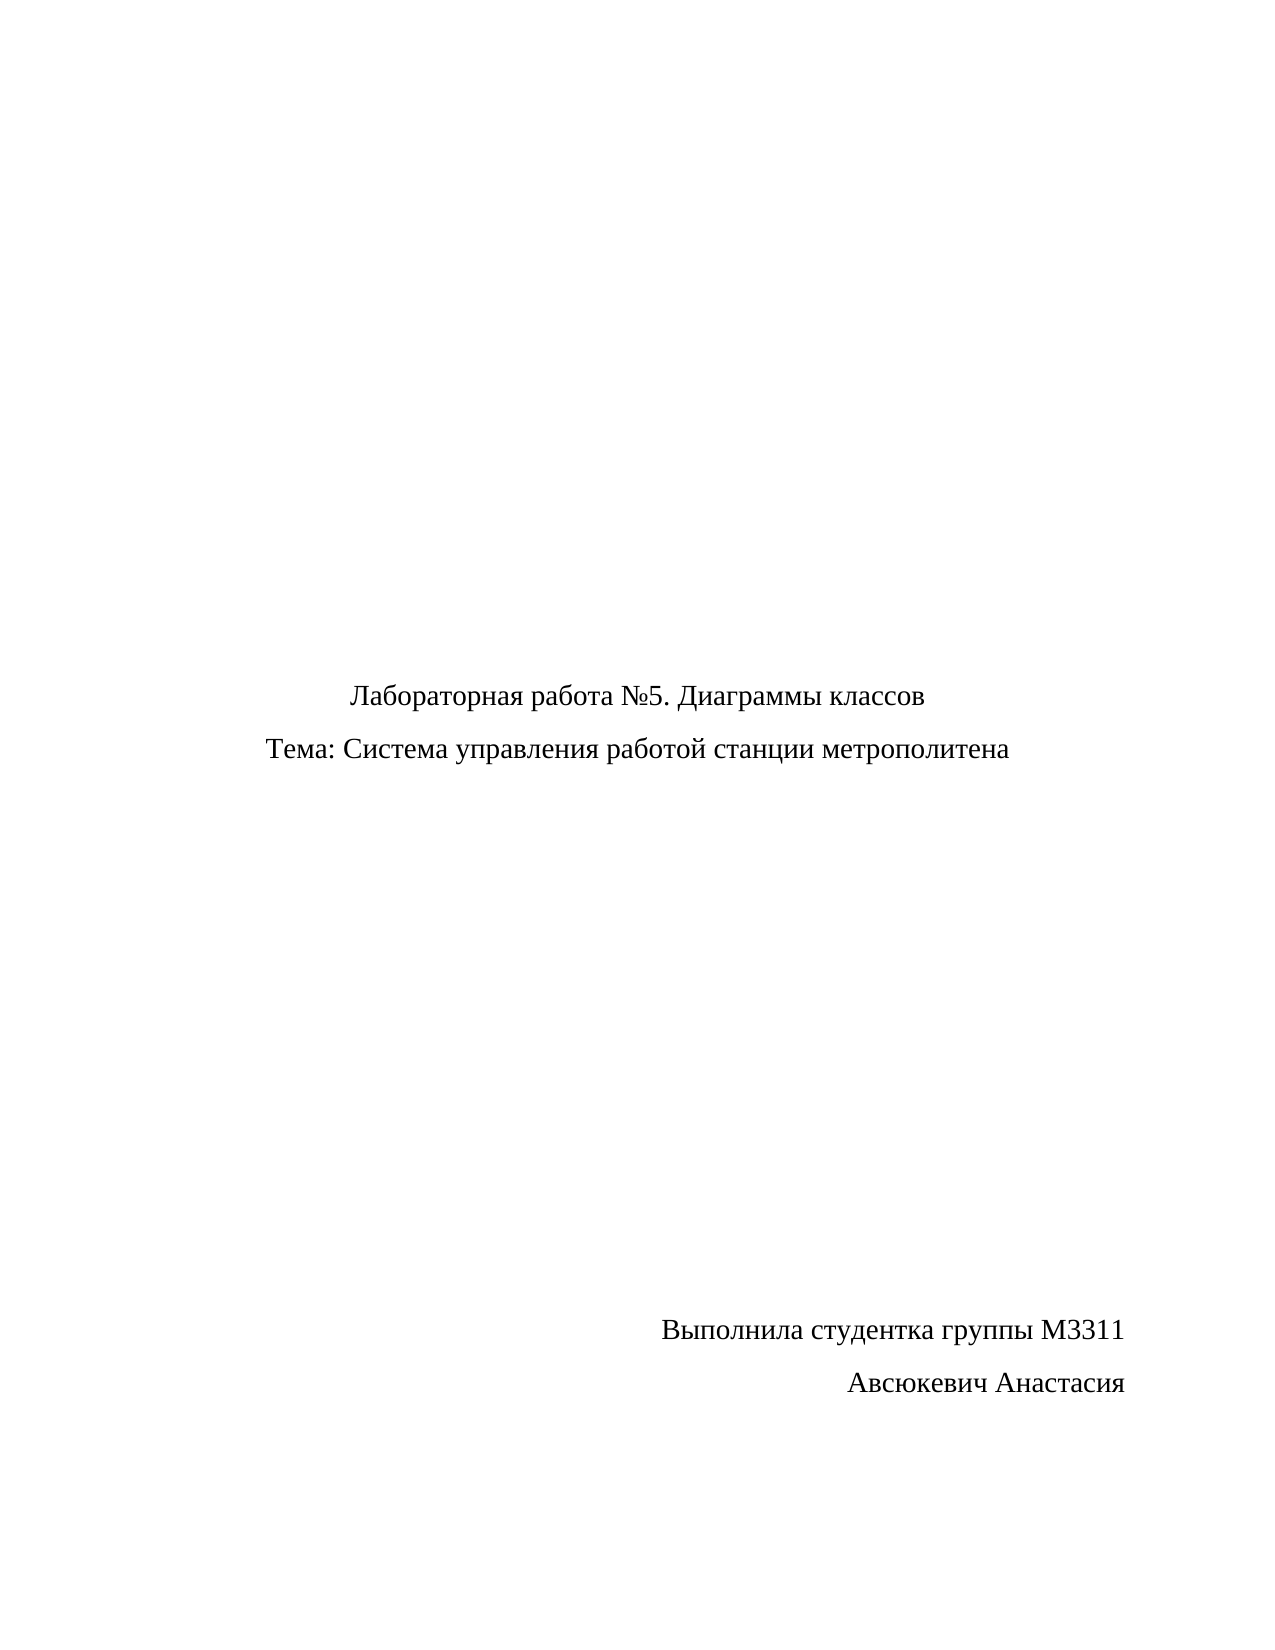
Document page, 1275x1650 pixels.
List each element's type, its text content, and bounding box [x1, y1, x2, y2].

text Тема: Система управления работой станции метрополитена [150, 731, 1125, 764]
text Авсюкевич Анастасия [150, 1365, 1125, 1398]
text Лабораторная работа №5. Диаграммы классов [150, 678, 1125, 712]
text Выполнила студентка группы М3311 [150, 1312, 1125, 1345]
